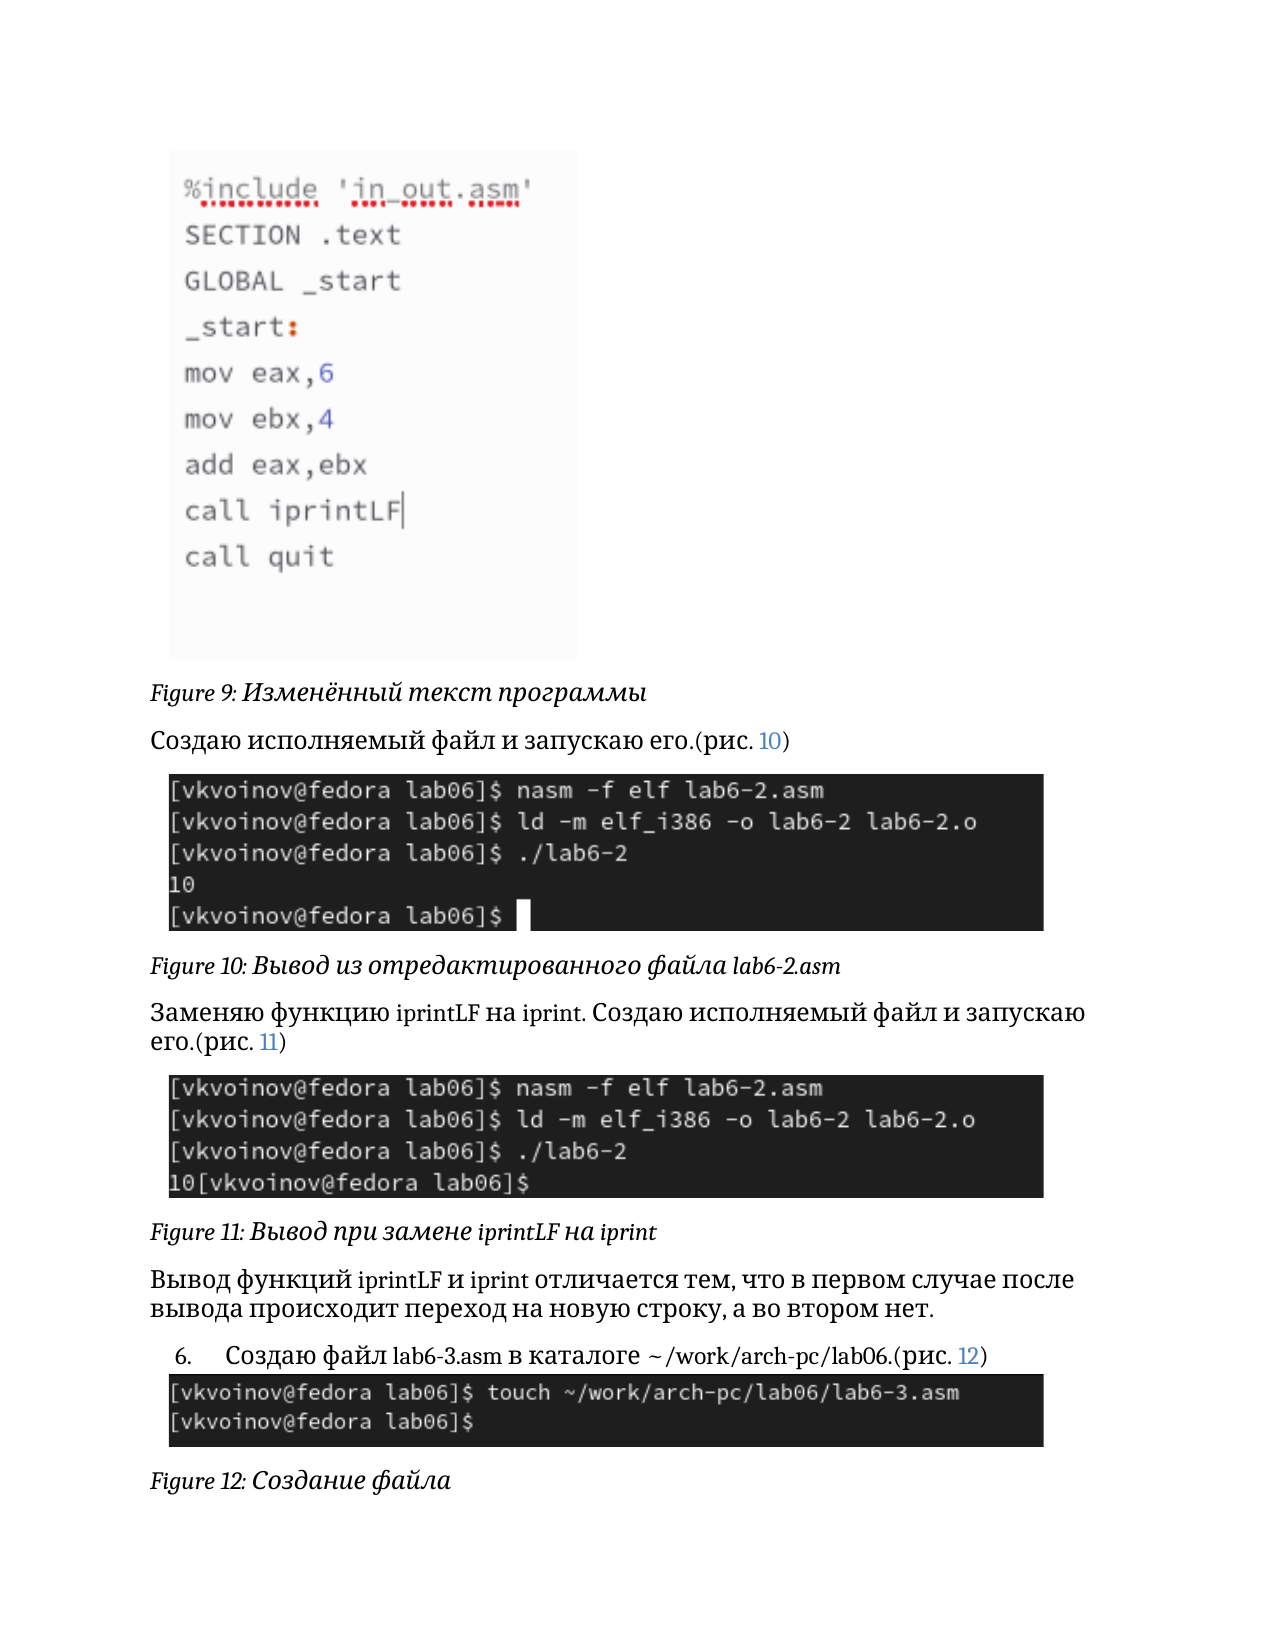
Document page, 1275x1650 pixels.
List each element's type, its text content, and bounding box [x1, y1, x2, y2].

picture [168, 150, 578, 659]
text Заменяю функцию iprintLF на iprint. Создаю исполняемый файл и запускаю его.(рис. 11) [150, 999, 1125, 1057]
picture [168, 1075, 1044, 1198]
text Вывод функций iprintLF и iprint отличается тем, что в первом случае после вывода происходит переход на новую строку, а во втором нет. [150, 1266, 1125, 1323]
text Figure 12: Создание файла [150, 1467, 1125, 1496]
text Figure 10: Вывод из отредактированного файла lab6-2.asm [150, 952, 1125, 981]
text Создаю исполняемый файл и запускаю его.(рис. 10) [150, 727, 1125, 755]
picture [168, 774, 1044, 931]
text Figure 11: Вывод при замене iprintLF на iprint [150, 1218, 1125, 1247]
picture [168, 1374, 1044, 1447]
text Figure 9: Изменённый текст программы [150, 679, 1125, 708]
list Создаю файл lab6-3.asm в каталоге ~/work/arch-pc/lab06.(рис. 12) [175, 1342, 1125, 1371]
